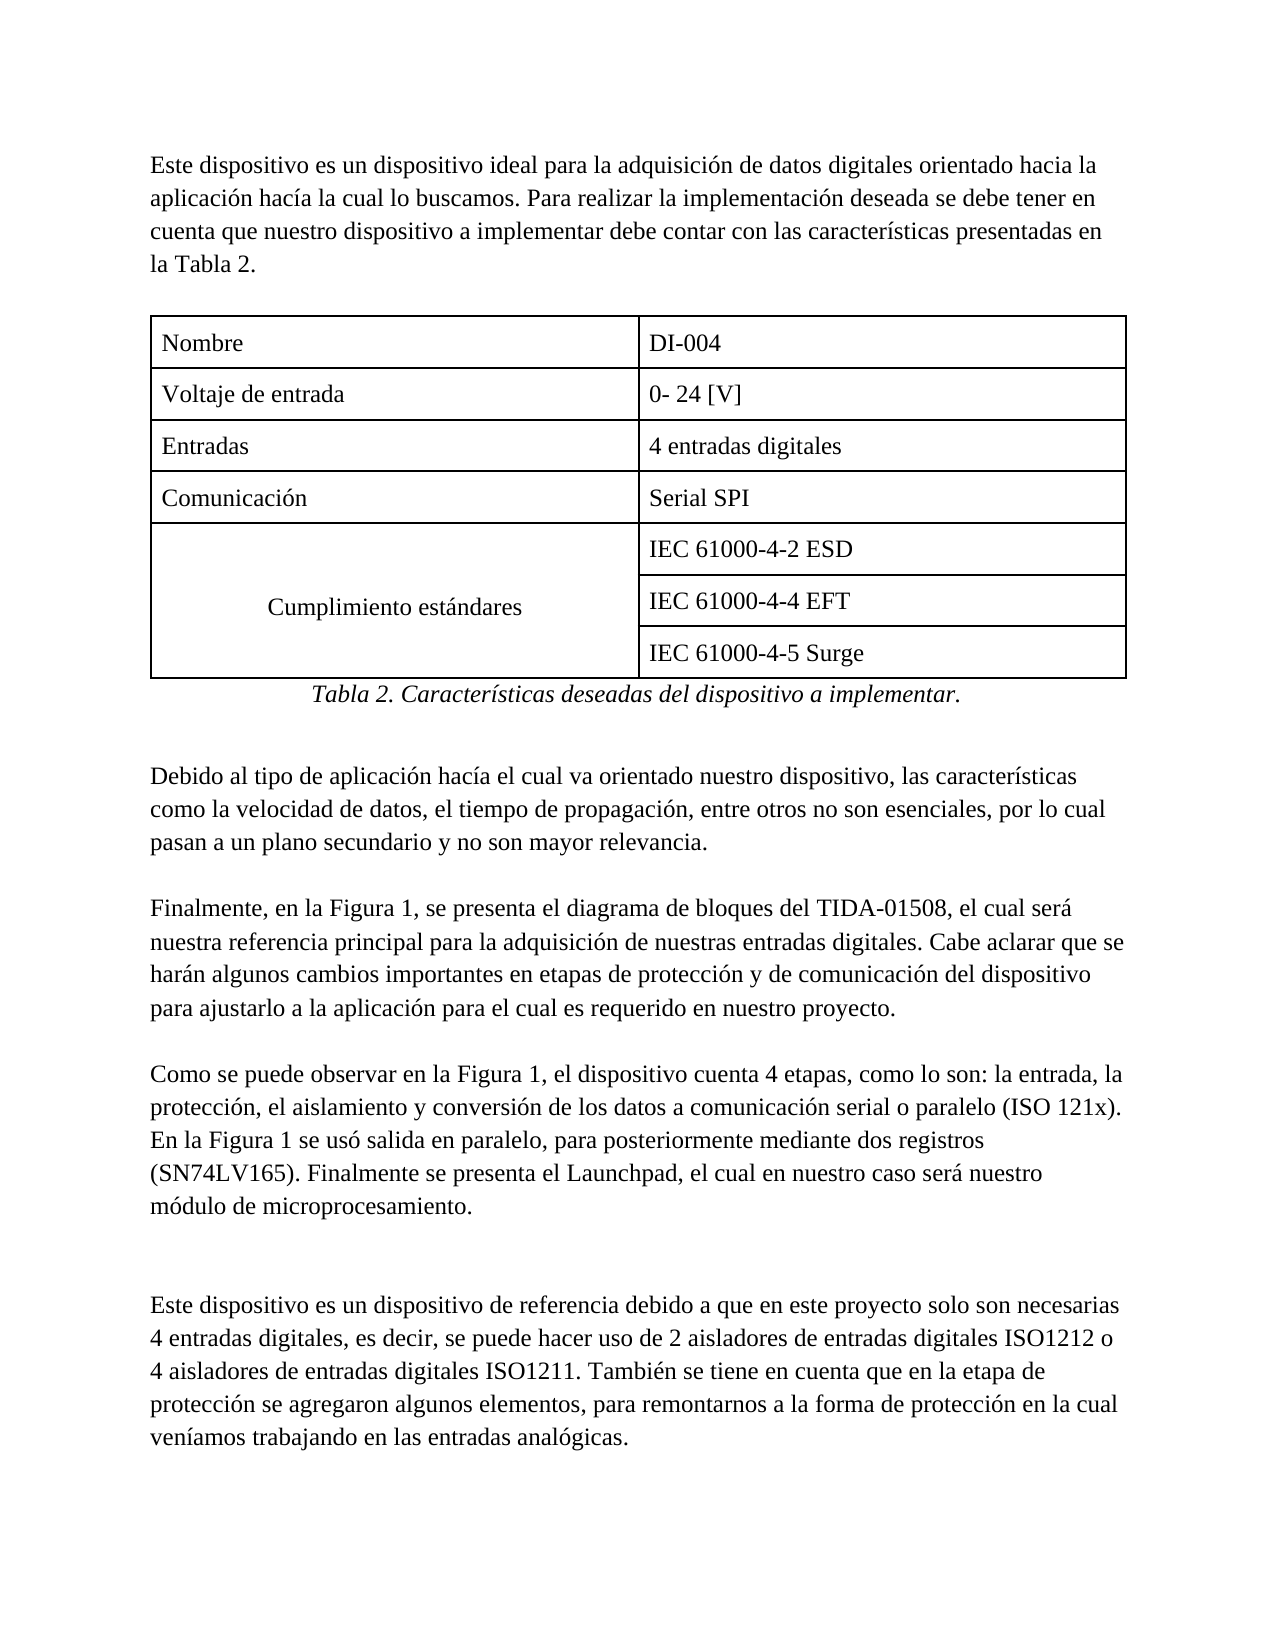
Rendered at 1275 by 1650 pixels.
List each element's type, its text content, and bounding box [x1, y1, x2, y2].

table_cell IEC 61000-4-2 ESD [640, 524, 1125, 573]
table_cell Comunicación [152, 472, 638, 522]
text Como se puede observar en la Figura 1, el dispositivo cuenta 4 etapas, como lo son: la entrada, la protección, el aislamiento y conversión de los datos a comunicación serial o paralelo (ISO 121x). En la Figura 1 se usó salida en paralelo, para posteriormente mediante dos registros (SN74LV165). Finalmente se presenta el Launchpad, el cual en nuestro caso será nuestro módulo de microprocesamiento. [150, 1059, 1125, 1219]
table_cell Serial SPI [640, 472, 1125, 522]
table_cell Entradas [152, 421, 638, 470]
table_cell IEC 61000-4-5 Surge [640, 627, 1125, 677]
text Este dispositivo es un dispositivo ideal para la adquisición de datos digitales orientado hacia la aplicación hacía la cual lo buscamos. Para realizar la implementación deseada se debe tener en cuenta que nuestro dispositivo a implementar debe contar con las características presentadas en la Tabla 2. [150, 150, 1125, 278]
text Finalmente, en la Figura 1, se presenta el diagrama de bloques del TIDA-01508, el cual será nuestra referencia principal para la adquisición de nuestras entradas digitales. Cabe aclarar que se harán algunos cambios importantes en etapas de protección y de comunicación del dispositivo para ajustarlo a la aplicación para el cual es requerido en nuestro proyecto. [150, 893, 1125, 1021]
table_header Nombre [152, 317, 638, 367]
table_cell Voltaje de entrada [152, 369, 638, 418]
text Este dispositivo es un dispositivo de referencia debido a que en este proyecto solo son necesarias 4 entradas digitales, es decir, se puede hacer uso de 2 aisladores de entradas digitales ISO1212 o 4 aisladores de entradas digitales ISO1211. También se tiene en cuenta que en la etapa de protección se agregaron algunos elementos, para remontarnos a la forma de protección en la cual veníamos trabajando en las entradas analógicas. [150, 1290, 1125, 1451]
table_cell IEC 61000-4-4 EFT [640, 576, 1125, 625]
table_cell Cumplimiento estándares [152, 524, 638, 677]
table_header DI-004 [640, 317, 1125, 367]
table_cell 0- 24 [V] [640, 369, 1125, 418]
text Debido al tipo de aplicación hacía el cual va orientado nuestro dispositivo, las características como la velocidad de datos, el tiempo de propagación, entre otros no son esenciales, por lo cual pasan a un plano secundario y no son mayor relevancia. [150, 761, 1125, 856]
table_cell 4 entradas digitales [640, 421, 1125, 470]
text Tabla 2. Características deseadas del dispositivo a implementar. [150, 679, 1125, 708]
